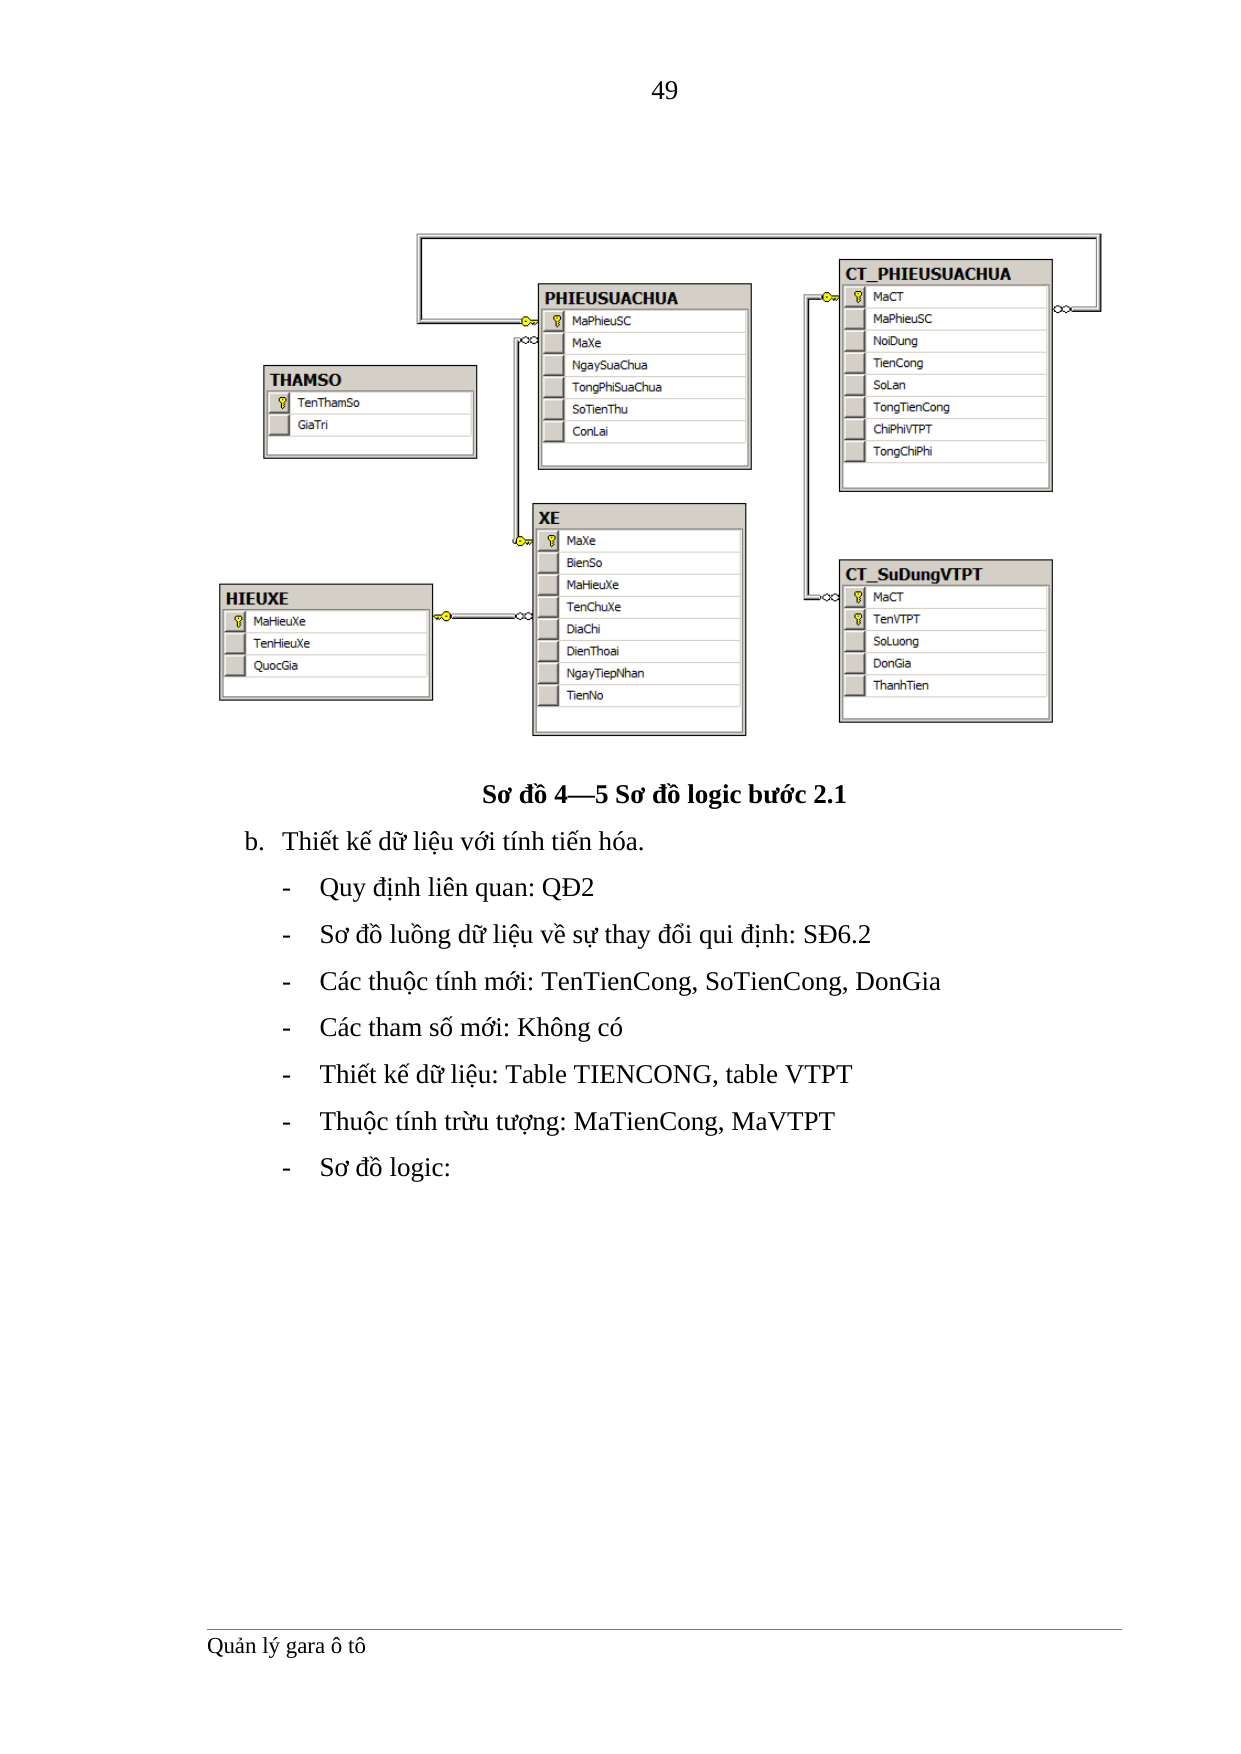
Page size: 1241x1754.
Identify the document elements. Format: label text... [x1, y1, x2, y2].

list Các thuộc tính mới: TenTienCong, SoTienCong, DonGia [282, 964, 1122, 996]
list Thiết kế dữ liệu: Table TIENCONG, table VTPT [282, 1058, 1122, 1089]
list Quy định liên quan: QĐ2 [282, 871, 1122, 902]
list Sơ đồ luồng dữ liệu về sự thay đổi qui định: SĐ6.2 [282, 918, 1122, 949]
list Sơ đồ logic: [282, 1151, 1122, 1182]
list Các tham số mới: Không có [282, 1011, 1122, 1042]
list Thiết kế dữ liệu với tính tiến hóa. [244, 824, 1122, 856]
picture [206, 206, 1118, 746]
list Thuộc tính trừu tượng: MaTienCong, MaVTPT [282, 1104, 1122, 1136]
